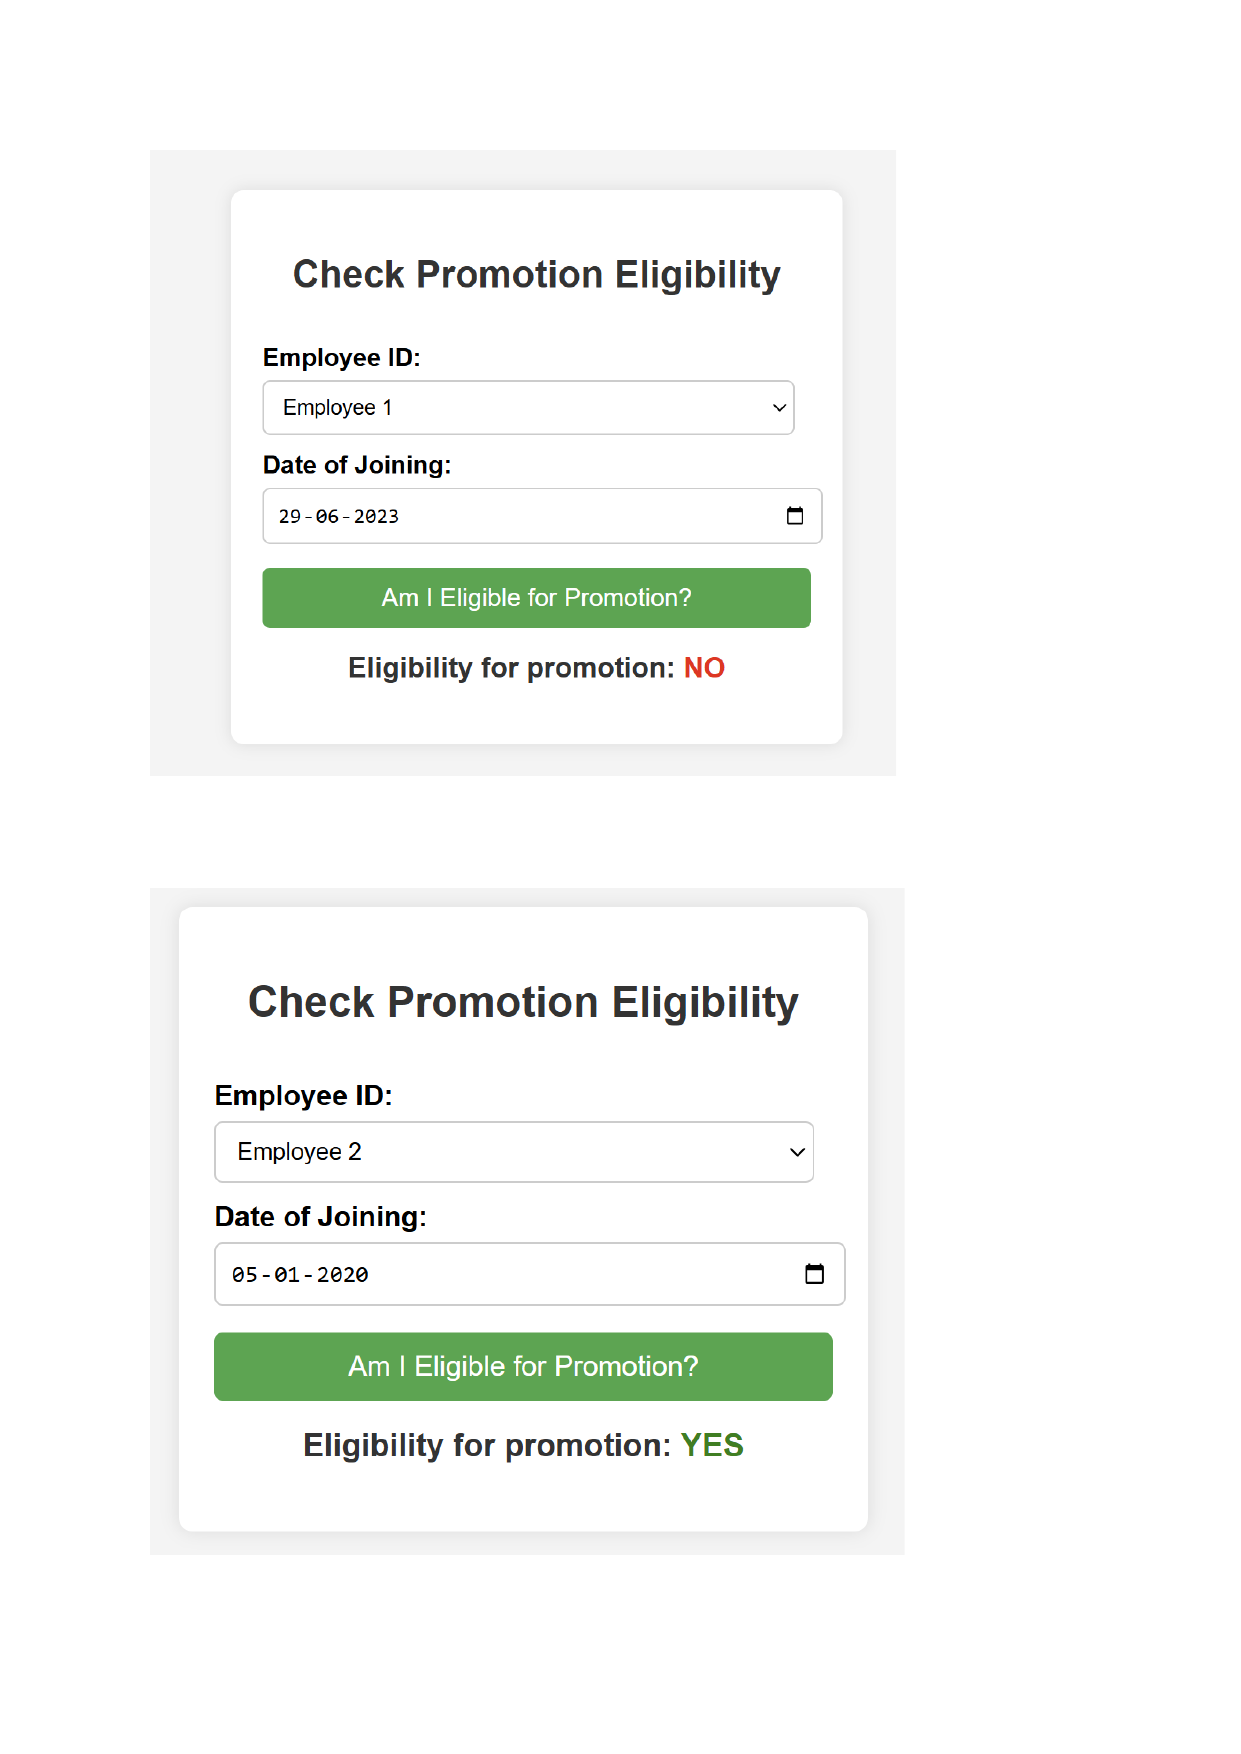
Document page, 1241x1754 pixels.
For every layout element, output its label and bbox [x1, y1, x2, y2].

picture [150, 888, 905, 1555]
picture [150, 150, 897, 776]
